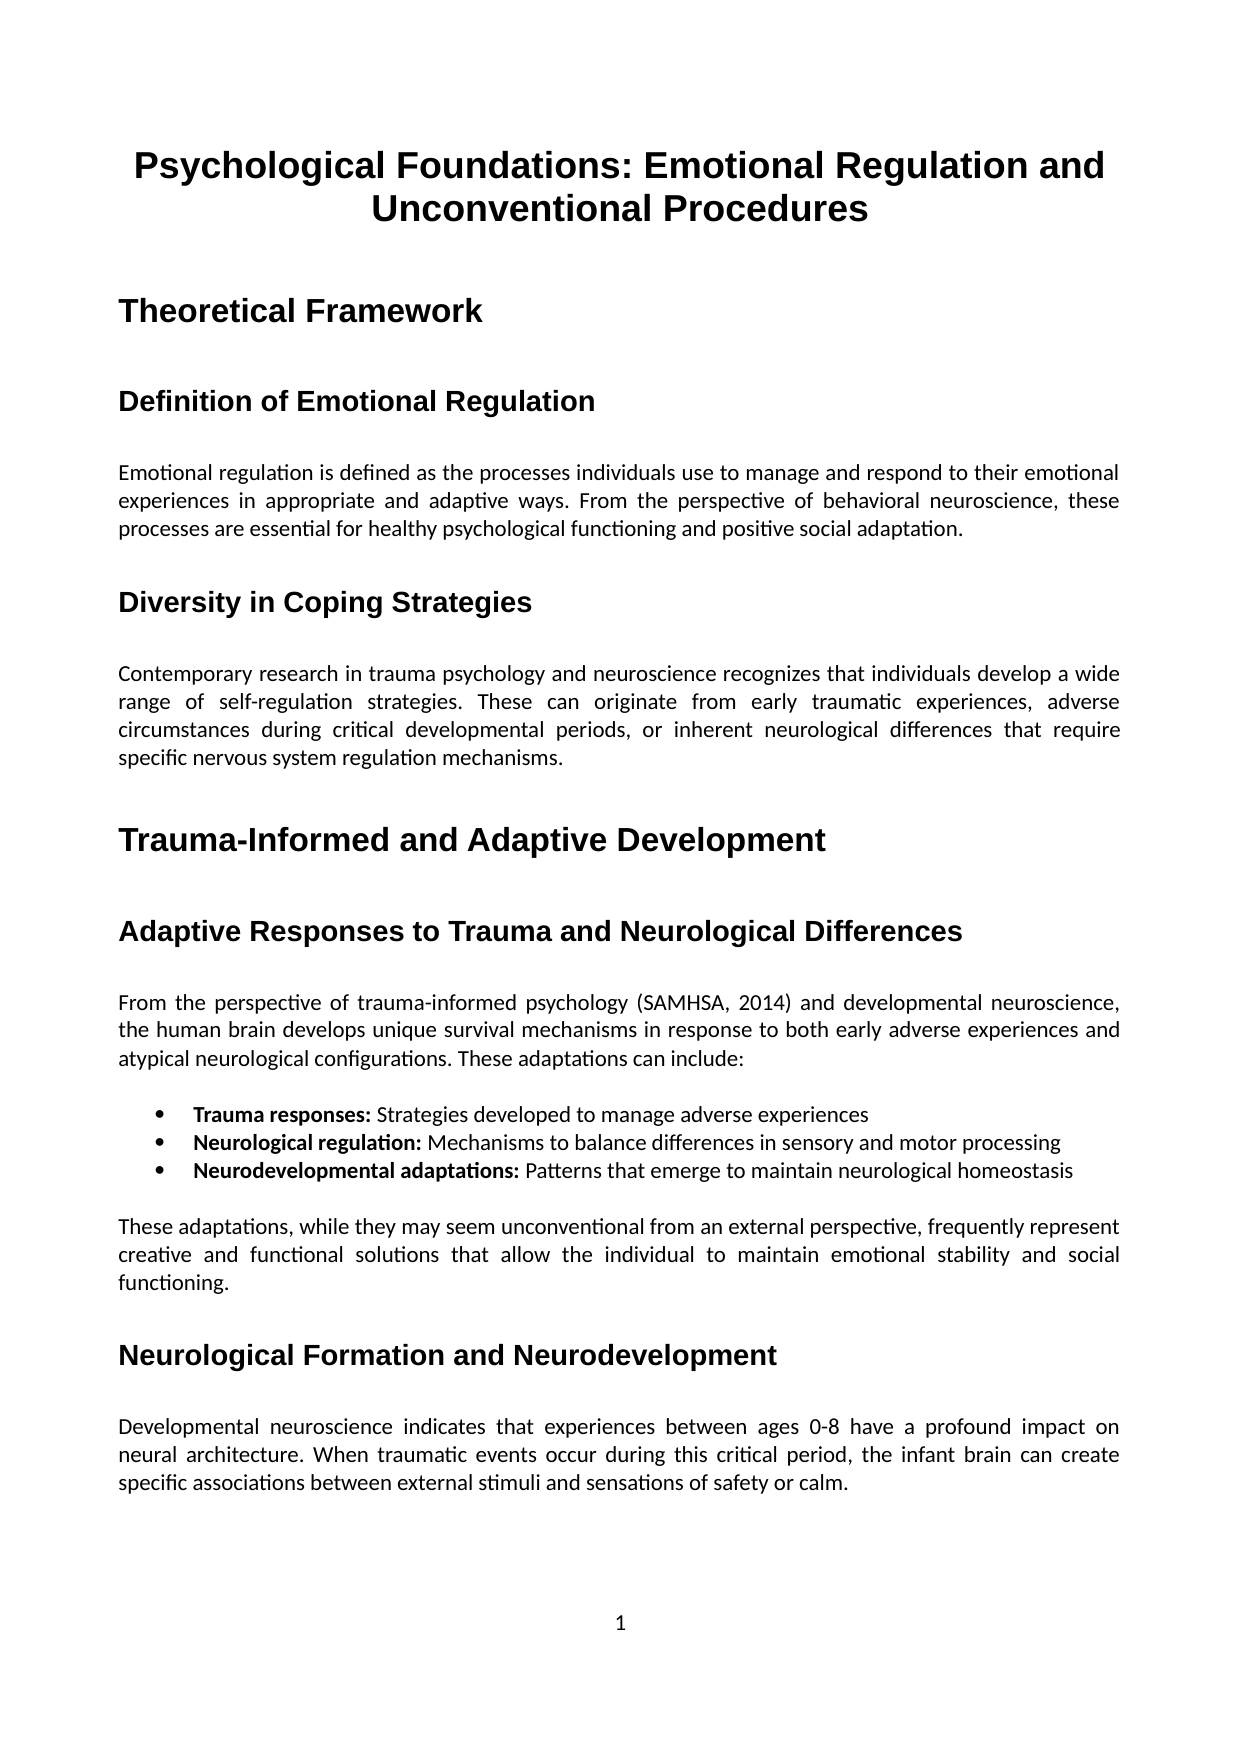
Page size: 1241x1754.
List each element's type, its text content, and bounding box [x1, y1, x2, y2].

subtitle Diversity in Coping Strategies [118, 585, 1122, 618]
text Contemporary research in trauma psychology and neuroscience recognizes that individuals develop a wide range of self-regulation strategies. These can originate from early traumatic experiences, adverse circumstances during critical developmental periods, or inherent neurological differences that require specific nervous system regulation mechanisms. [118, 659, 1122, 771]
subtitle Definition of Emotional Regulation [118, 384, 1122, 418]
text Emotional regulation is defined as the processes individuals use to manage and respond to their emotional experiences in appropriate and adaptive ways. From the perspective of behavioral neuroscience, these processes are essential for healthy psychological functioning and positive social adaptation. [118, 458, 1122, 542]
text These adaptations, while they may seem unconventional from an external perspective, frequently represent creative and functional solutions that allow the individual to maintain emotional stability and social functioning. [118, 1212, 1122, 1296]
subtitle Neurological Formation and Neurodevelopment [118, 1338, 1122, 1372]
text Developmental neuroscience indicates that experiences between ages 0-8 have a profound impact on neural architecture. When traumatic events occur during this critical period, the infant brain can create specific associations between external stimuli and sensations of safety or calm. [118, 1412, 1122, 1497]
subtitle Theoretical Framework [118, 291, 1122, 329]
list Neurological regulation: Mechanisms to balance differences in sensory and motor processing [156, 1128, 1122, 1156]
list Trauma responses: Strategies developed to manage adverse experiences [156, 1100, 1122, 1128]
subtitle Trauma-Informed and Adaptive Development [118, 820, 1122, 858]
list Neurodevelopmental adaptations: Patterns that emerge to maintain neurological homeostasis [156, 1156, 1122, 1184]
subtitle Psychological Foundations: Emotional Regulation and Unconventional Procedures [118, 143, 1122, 229]
subtitle Adaptive Responses to Trauma and Neurological Differences [118, 913, 1122, 947]
text From the perspective of trauma-informed psychology (SAMHSA, 2014) and developmental neuroscience, the human brain develops unique survival mechanisms in response to both early adverse experiences and atypical neurological configurations. These adaptations can include: [118, 988, 1122, 1072]
